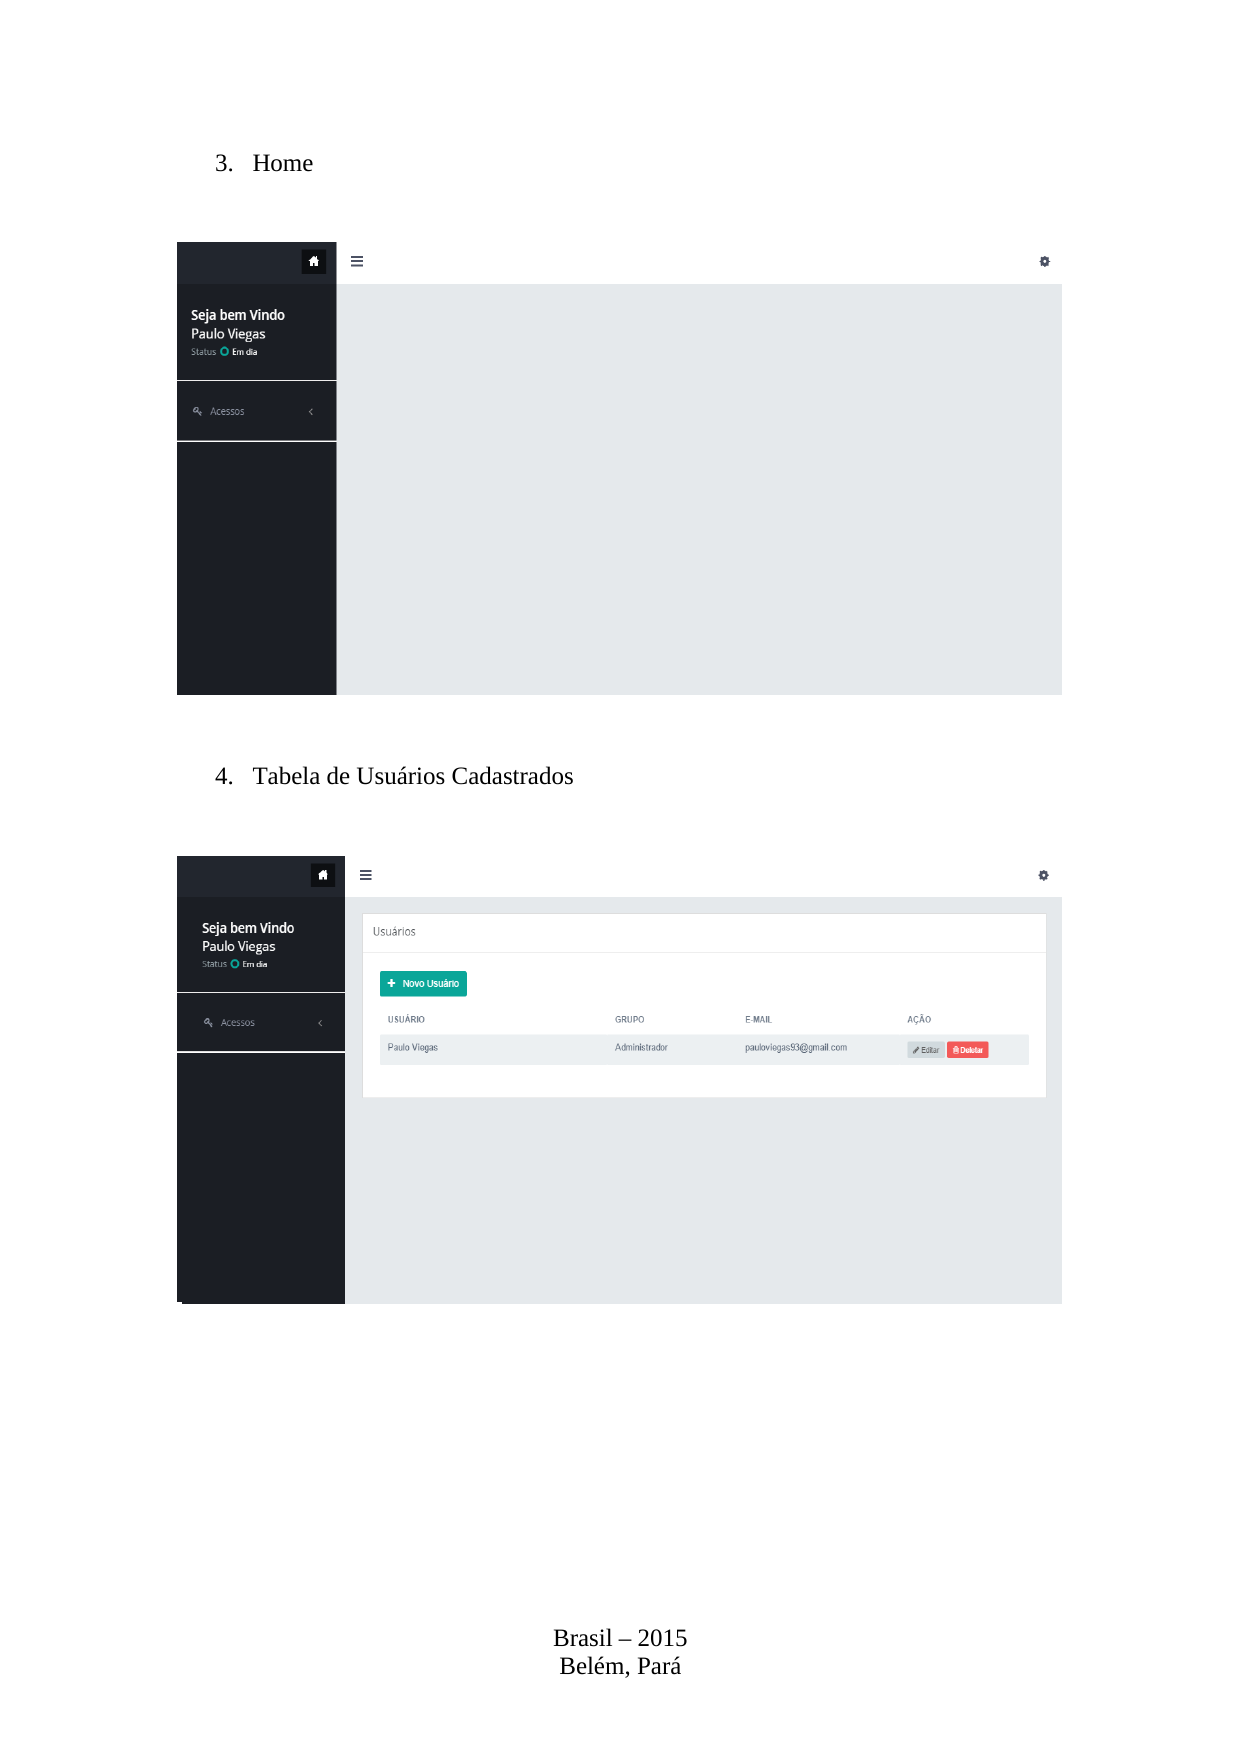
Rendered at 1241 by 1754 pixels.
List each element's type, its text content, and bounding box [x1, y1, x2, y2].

picture [177, 856, 1062, 1304]
list Tabela de Usuários Cadastrados [215, 761, 1063, 790]
picture [177, 242, 1062, 695]
list Home [215, 148, 1063, 176]
